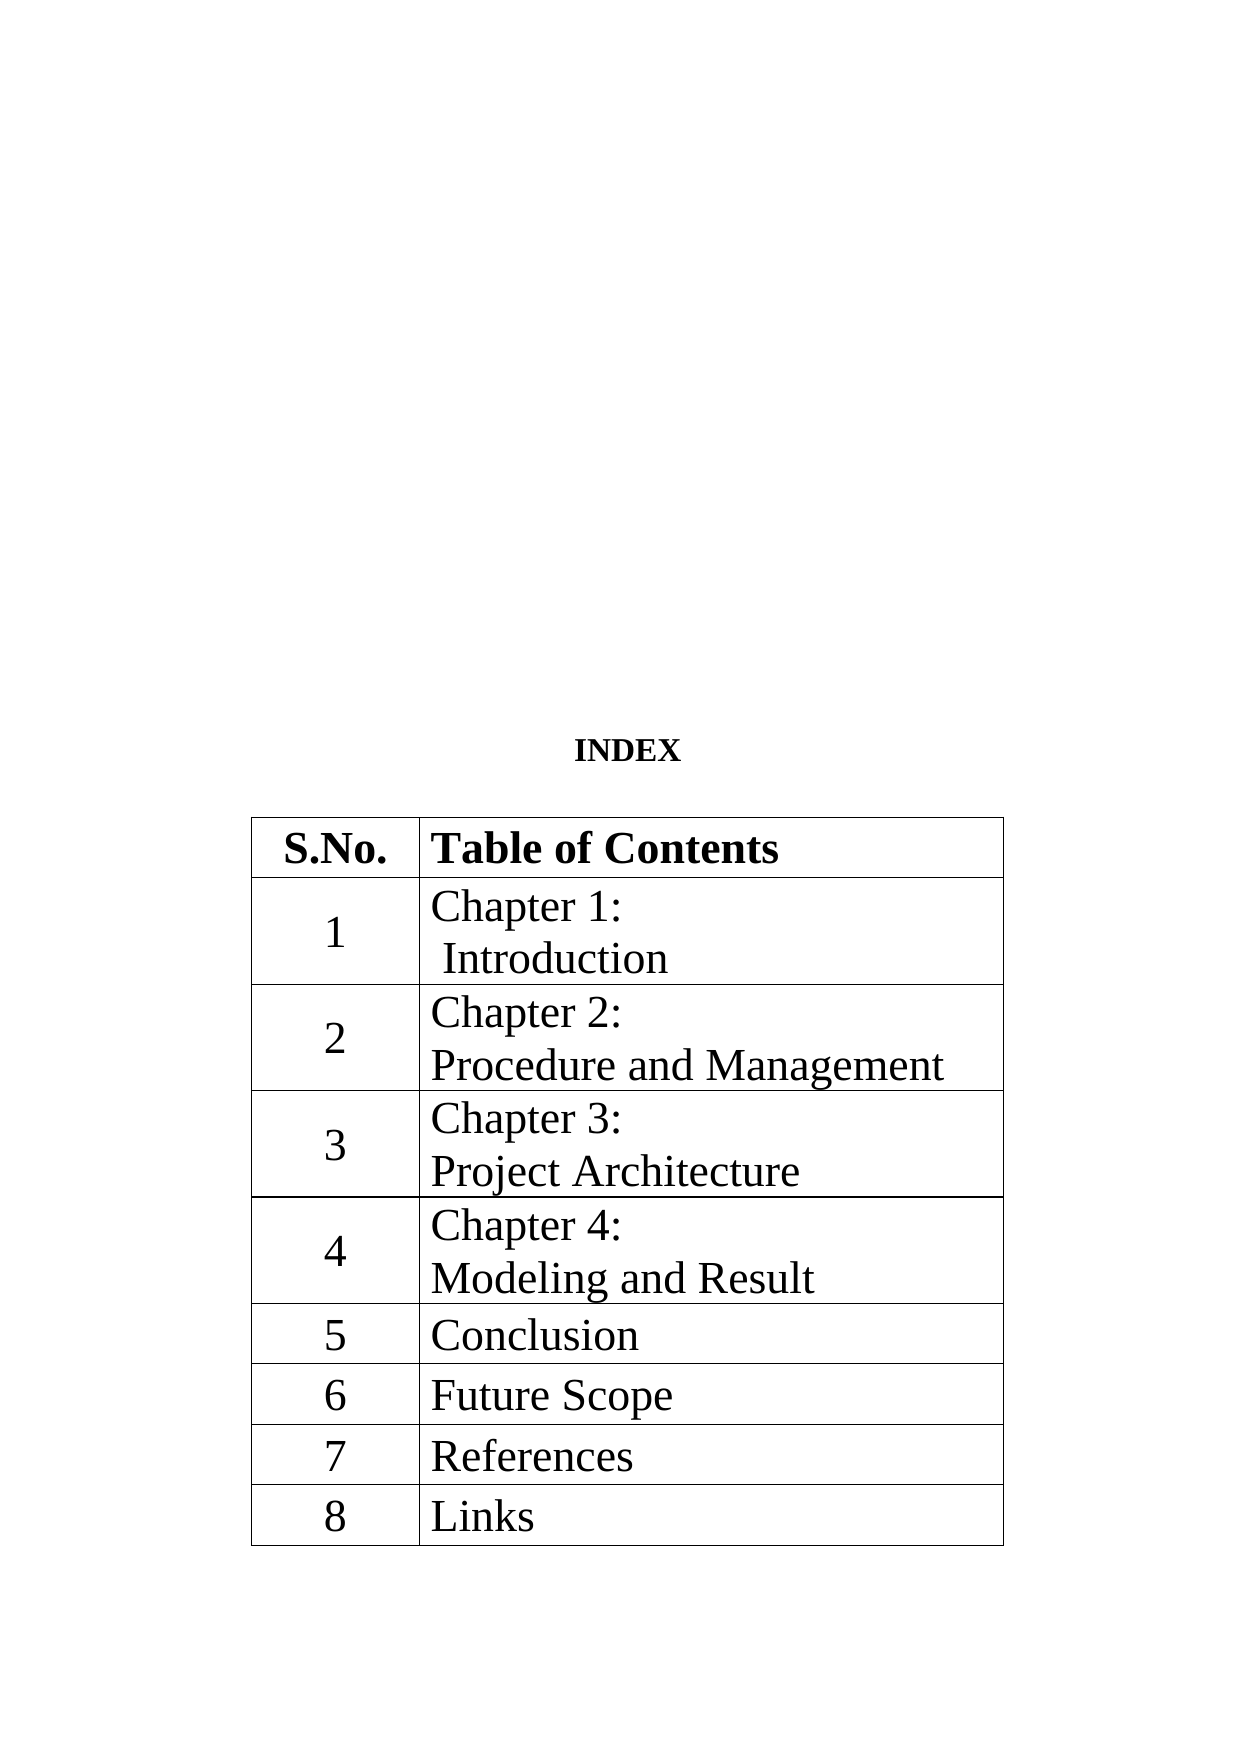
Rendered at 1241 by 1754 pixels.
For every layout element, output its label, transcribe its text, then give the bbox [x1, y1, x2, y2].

table_cell 2 [252, 985, 419, 1090]
table_cell 3 [252, 1091, 419, 1196]
text INDEX [150, 730, 1105, 768]
table_cell Chapter 4: Modeling and Result [420, 1198, 1003, 1303]
table_cell Chapter 2: Procedure and Management [420, 985, 1003, 1090]
table_cell 4 [252, 1198, 419, 1303]
table_header S.No. [252, 818, 419, 877]
table_cell References [420, 1425, 1003, 1484]
table_cell Conclusion [420, 1304, 1003, 1363]
table_cell Links [420, 1485, 1003, 1544]
table_cell 5 [252, 1304, 419, 1363]
table_cell 8 [252, 1485, 419, 1544]
table_header Table of Contents [420, 818, 1003, 877]
table_cell 1 [252, 878, 419, 983]
table_cell 7 [252, 1425, 419, 1484]
table_cell Future Scope [420, 1364, 1003, 1424]
table_cell Chapter 3: Project Architecture [420, 1091, 1003, 1196]
table_cell 6 [252, 1364, 419, 1424]
table_cell Chapter 1: Introduction [420, 878, 1003, 983]
